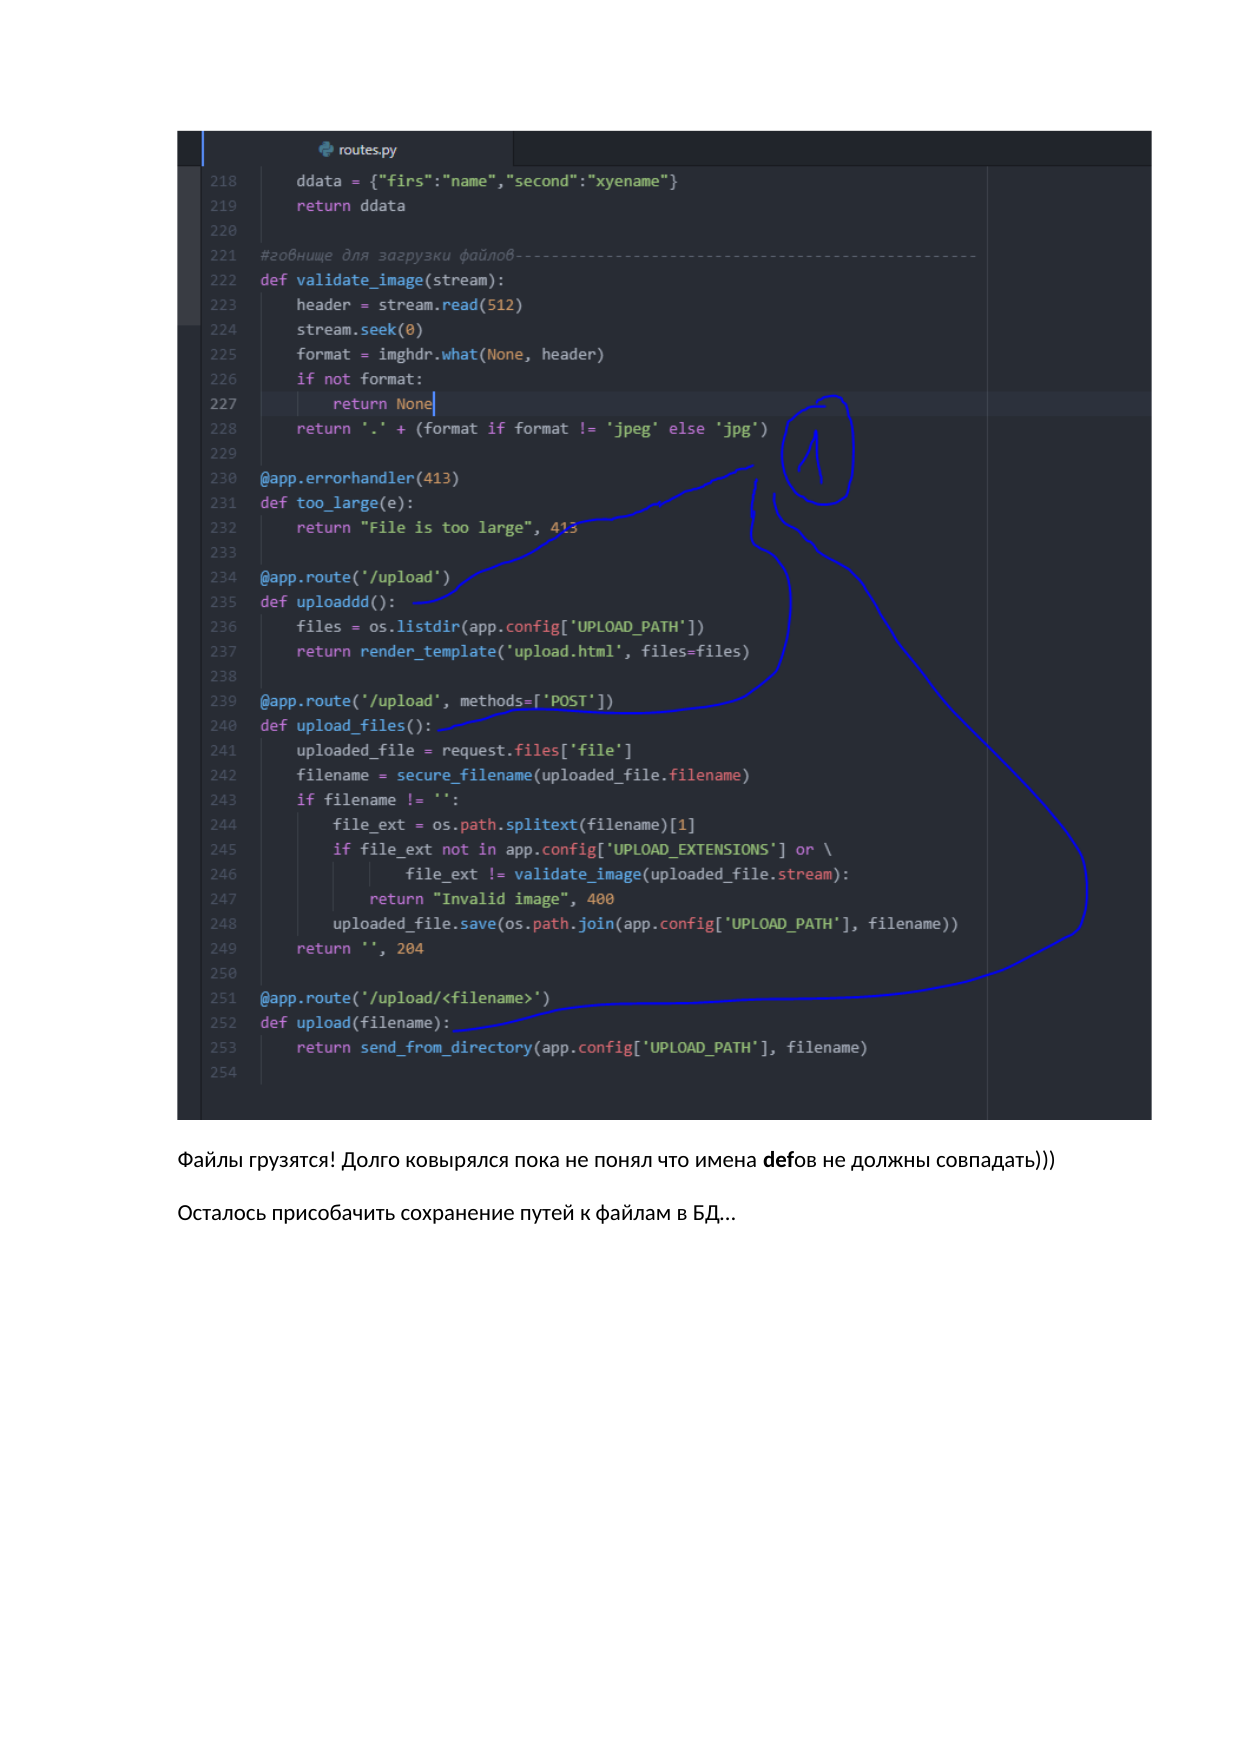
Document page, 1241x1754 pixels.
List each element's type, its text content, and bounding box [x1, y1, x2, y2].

text Осталось присобачить сохранение путей к файлам в БД… [177, 1198, 1152, 1226]
picture [177, 118, 1152, 1120]
text Файлы грузятся! Долго ковырялся пока не понял что имена defов не должны совпадать))) [177, 1145, 1152, 1173]
